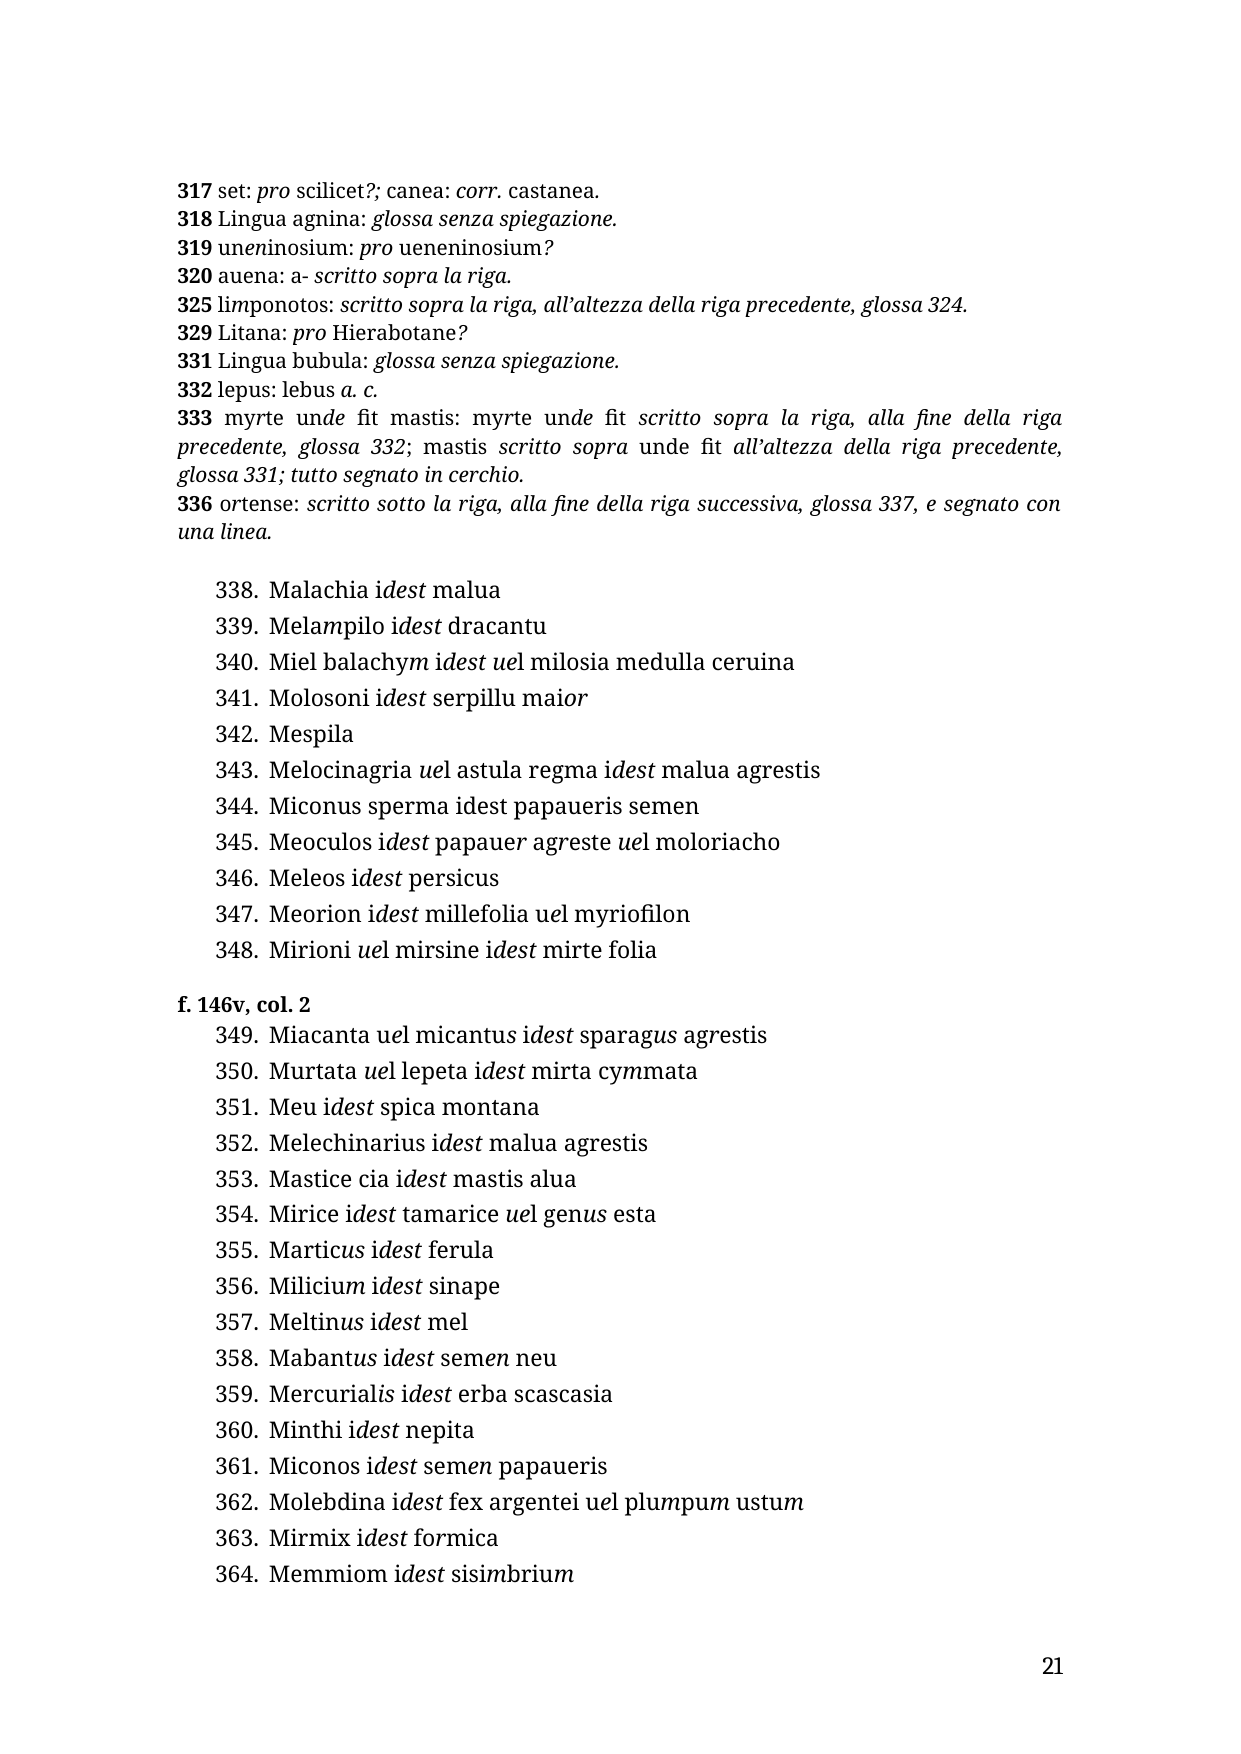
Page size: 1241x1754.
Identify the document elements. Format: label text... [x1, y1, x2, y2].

list Meu idest spica montana [215, 1091, 1063, 1122]
list Melampilo idest dracantu [215, 610, 1063, 641]
list Mirice idest tamarice uel genus esta [215, 1198, 1063, 1230]
text 318 Lingua agnina: glossa senza spiegazione. [177, 204, 1063, 233]
text f. 146v, col. 2 [177, 990, 1063, 1019]
list Marticus idest ferula [215, 1234, 1063, 1266]
list Malachia idest malua [215, 574, 1063, 605]
text 336 ortense: scritto sotto la riga, alla fine della riga successiva, glossa 337, e segnato con una linea. [177, 489, 1063, 546]
list Meltinus idest mel [215, 1306, 1063, 1337]
list Meleos idest persicus [215, 862, 1063, 893]
list Mercurialis idest erba scascasia [215, 1378, 1063, 1409]
text 329 Litana: pro Hierabotane? [177, 318, 1063, 347]
list Melocinagria uel astula regma idest malua agrestis [215, 754, 1063, 785]
text 320 auena: a- scritto sopra la riga. [177, 261, 1063, 290]
list Miacanta uel micantus idest sparagus agrestis [215, 1019, 1063, 1050]
list Mirmix idest formica [215, 1522, 1063, 1553]
list Miel balachym idest uel milosia medulla ceruina [215, 646, 1063, 677]
list Meorion idest millefolia uel myriofilon [215, 898, 1063, 929]
list Molosoni idest serpillu maior [215, 682, 1063, 713]
list Memmiom idest sisimbrium [215, 1558, 1063, 1589]
text 331 Lingua bubula: glossa senza spiegazione. [177, 347, 1063, 375]
text 332 lepus: lebus a. c. [177, 375, 1063, 403]
list Mabantus idest semen neu [215, 1342, 1063, 1373]
list Melechinarius idest malua agrestis [215, 1127, 1063, 1158]
list Murtata uel lepeta idest mirta cymmata [215, 1055, 1063, 1086]
text 325 limponotos: scritto sopra la riga, all’altezza della riga precedente, glossa 324. [177, 290, 1063, 318]
list Miconos idest semen papaueris [215, 1450, 1063, 1481]
list Meoculos idest papauer agreste uel moloriacho [215, 826, 1063, 857]
text 319 uneninosium: pro ueneninosium? [177, 233, 1063, 261]
list Milicium idest sinape [215, 1270, 1063, 1302]
list Mespila [215, 718, 1063, 749]
list Miconus sperma idest papaueris semen [215, 790, 1063, 821]
list Mirioni uel mirsine idest mirte folia [215, 933, 1063, 965]
list Molebdina idest fex argentei uel plumpum ustum [215, 1486, 1063, 1517]
text 317 set: pro scilicet?; canea: corr. castanea. [177, 176, 1063, 204]
list Mastice cia idest mastis alua [215, 1162, 1063, 1194]
list Minthi idest nepita [215, 1414, 1063, 1445]
text 333 myrte unde fit mastis: myrte unde fit scritto sopra la riga, alla fine della riga precedente, glossa 332; mastis scritto sopra unde fit all’altezza della riga precedente, glossa 331; tutto segnato in cerchio. [177, 403, 1063, 489]
